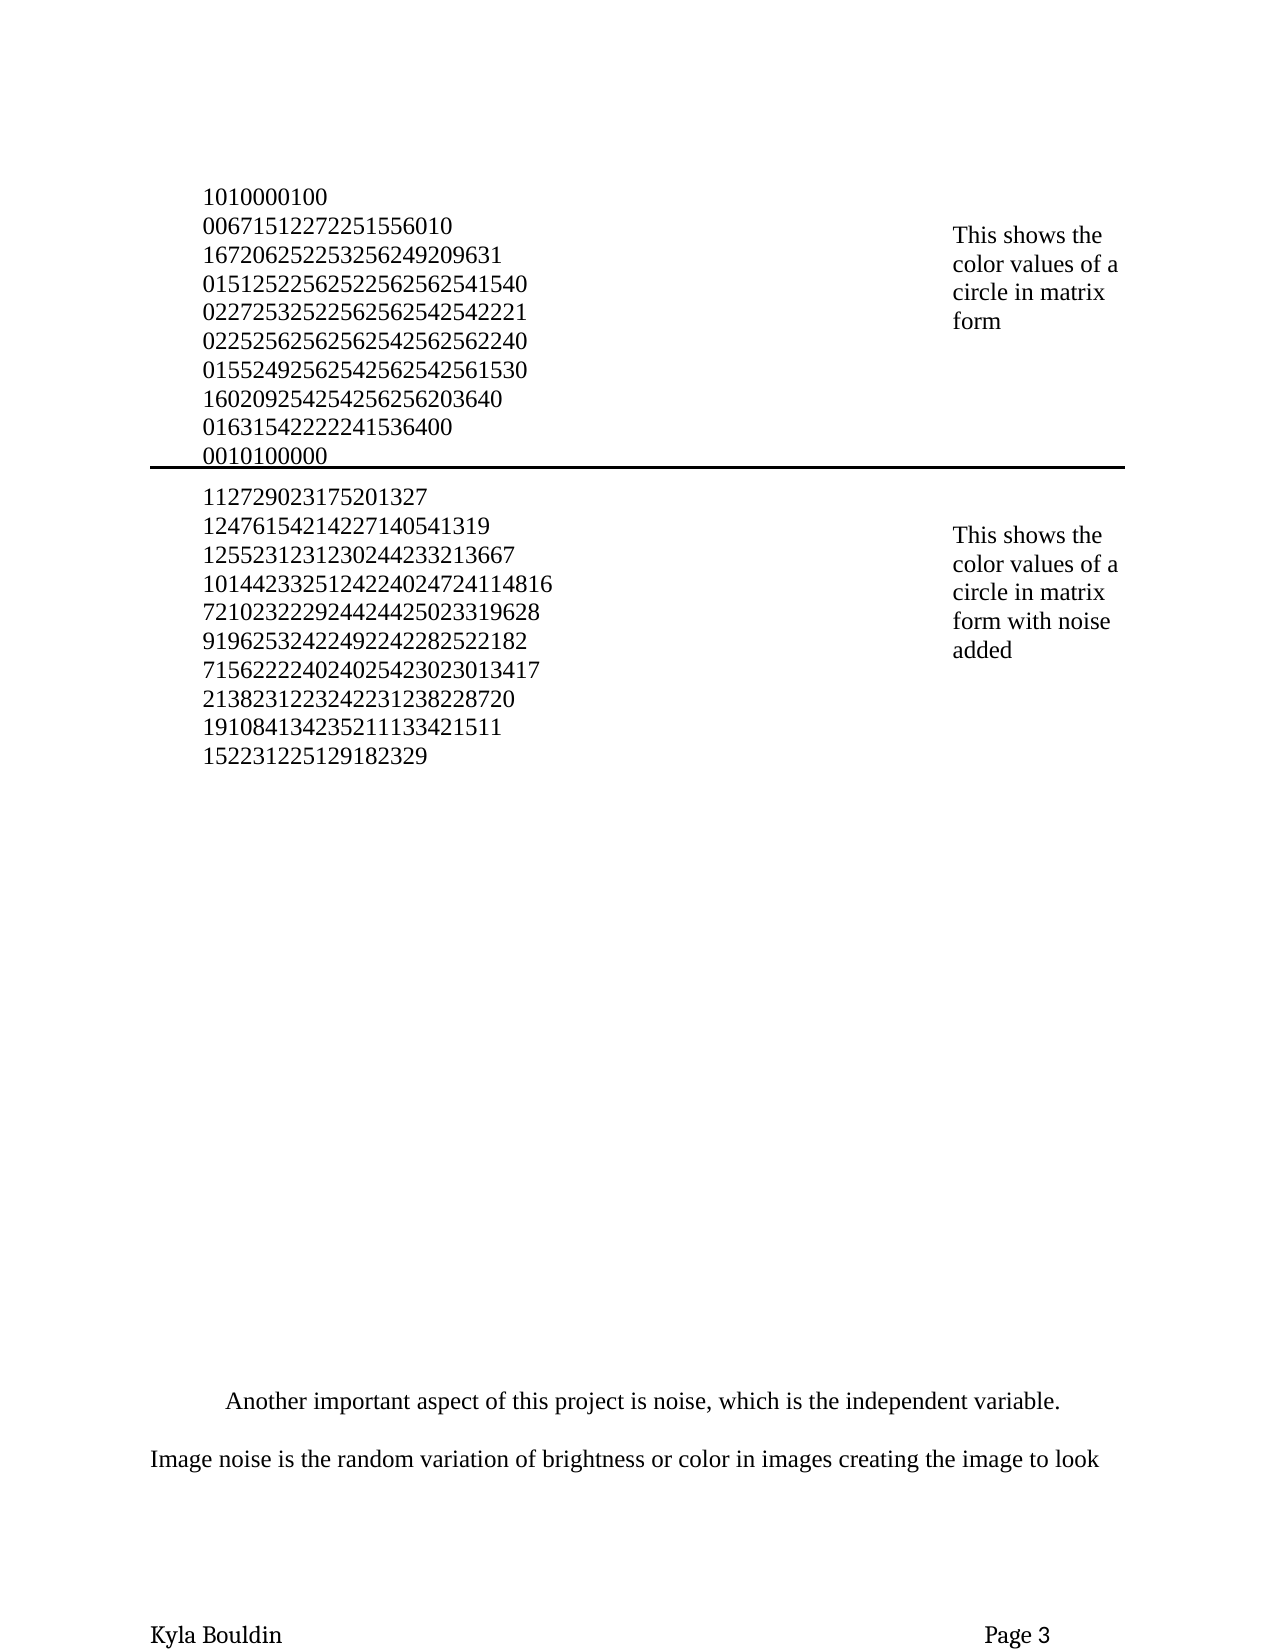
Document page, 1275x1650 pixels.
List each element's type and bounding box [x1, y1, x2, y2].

text [150, 1386, 1125, 1472]
